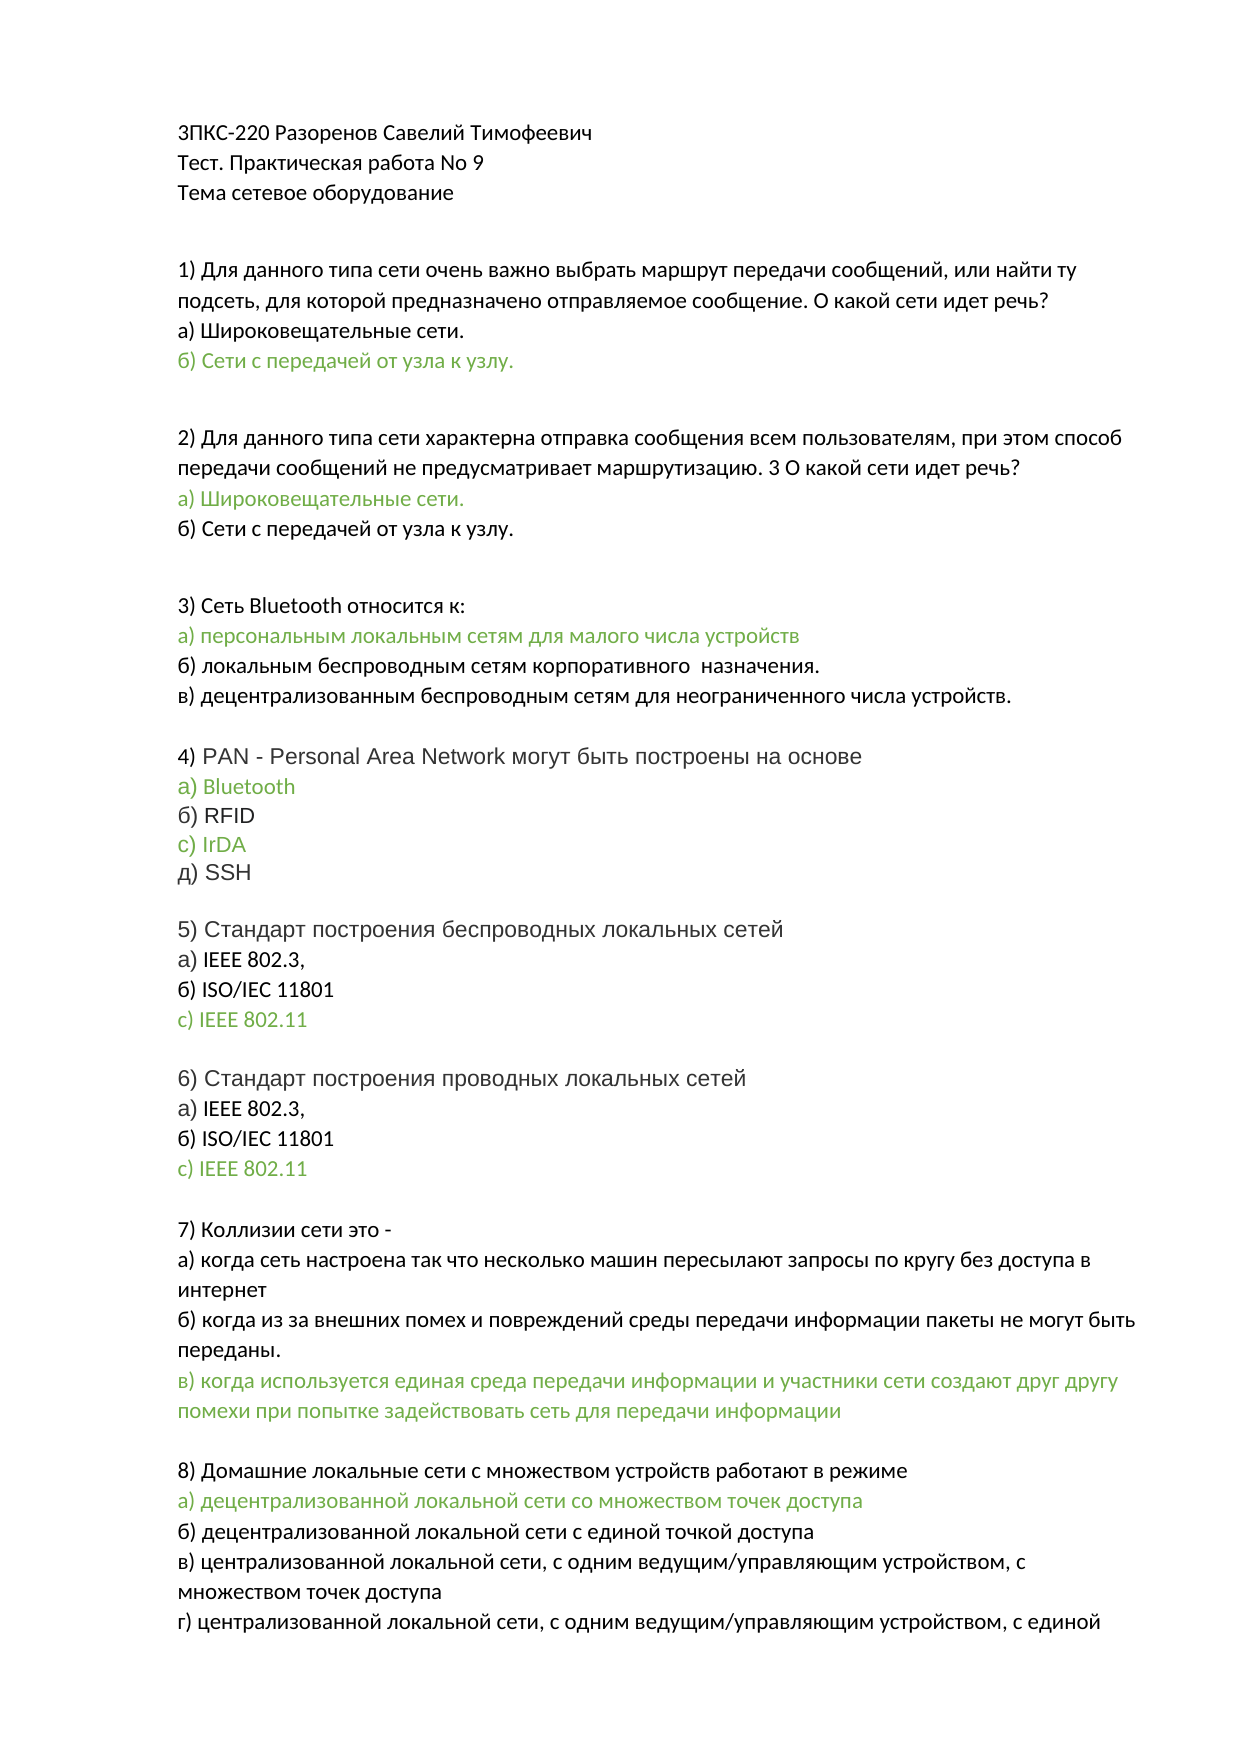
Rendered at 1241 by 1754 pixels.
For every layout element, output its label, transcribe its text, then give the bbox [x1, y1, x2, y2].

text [177, 561, 1152, 1636]
text 1) Для данного типа сети очень важно выбрать маршрут передачи сообщений, или найти ту подсеть, для которой предназначено отправляемое сообщение. О какой сети идет речь? a) Широковещательные сети. б) Сети с передачей от узла к узлу. [177, 225, 1152, 374]
text 3ПКС-220 Разоренов Савелий Тимофеевич Тест. Практическая работа No 9 Тема сетевое оборудование [177, 118, 1152, 207]
text 2) Для данного типа сети характерна отправка сообщения всем пользователям, при этом способ передачи сообщений не предусматривает маршрутизацию. 3 О какой сети идет речь? a) Широковещательные сети. б) Сети с передачей от узла к узлу. [177, 393, 1152, 542]
